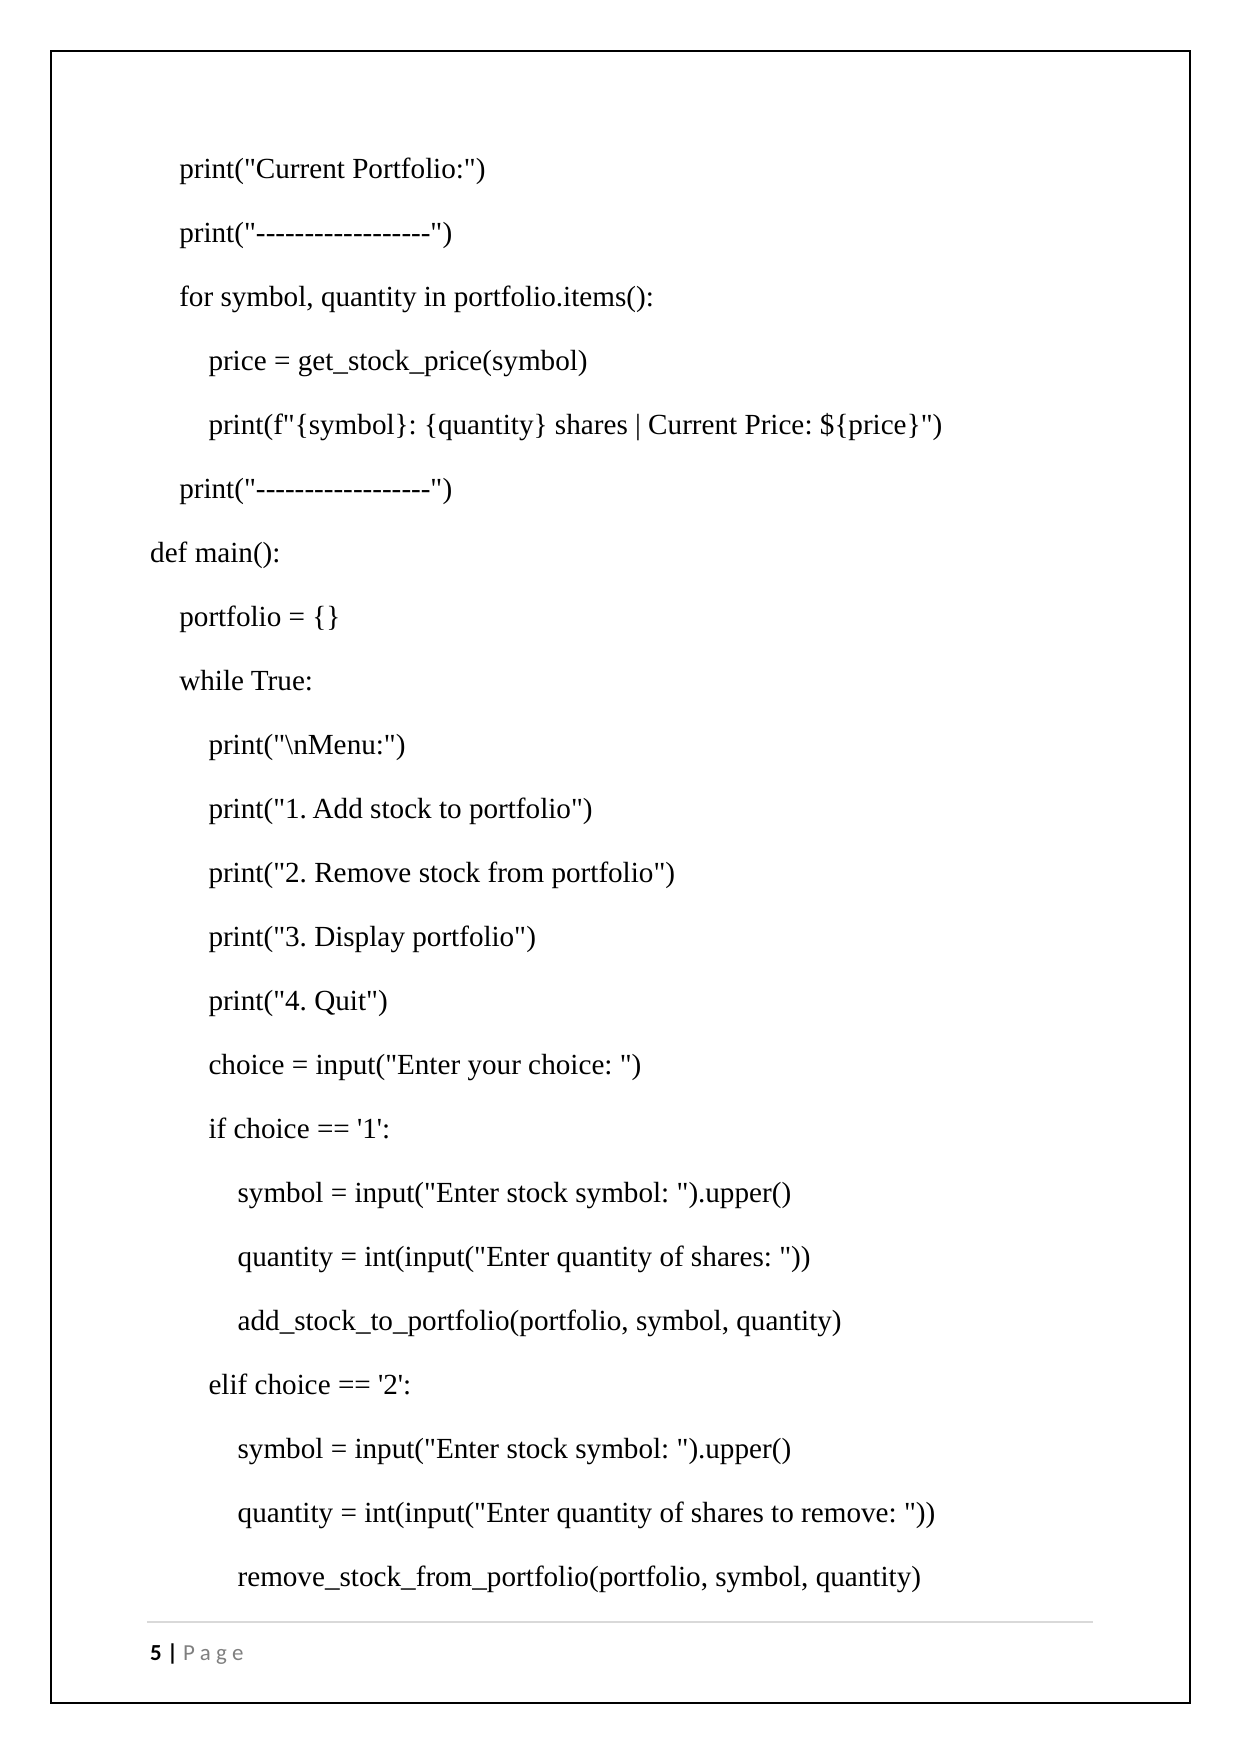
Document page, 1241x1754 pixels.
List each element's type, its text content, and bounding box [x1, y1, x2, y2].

text print("------------------") [150, 216, 1156, 249]
text print(f"{symbol}: {quantity} shares | Current Price: ${price}") [150, 407, 1156, 441]
text price = get_stock_price(symbol) [150, 343, 1156, 377]
text add_stock_to_portfolio(portfolio, symbol, quantity) [150, 1303, 1156, 1336]
text print("------------------") [150, 471, 1156, 505]
text print("\nMenu:") [150, 727, 1156, 761]
text for symbol, quantity in portfolio.items(): [150, 279, 1156, 313]
text print("3. Display portfolio") [150, 919, 1156, 953]
text symbol = input("Enter stock symbol: ").upper() [150, 1431, 1156, 1464]
text if choice == '1': [150, 1111, 1156, 1144]
text remove_stock_from_portfolio(portfolio, symbol, quantity) [150, 1559, 1156, 1592]
text print("4. Quit") [150, 983, 1156, 1017]
text print("1. Add stock to portfolio") [150, 791, 1156, 825]
text while True: [150, 663, 1156, 697]
text choice = input("Enter your choice: ") [150, 1047, 1156, 1081]
text def main(): [150, 535, 1156, 569]
text symbol = input("Enter stock symbol: ").upper() [150, 1175, 1156, 1208]
text quantity = int(input("Enter quantity of shares: ")) [150, 1239, 1156, 1272]
text portfolio = {} [150, 599, 1156, 633]
text print("Current Portfolio:") [150, 152, 1156, 185]
text quantity = int(input("Enter quantity of shares to remove: ")) [150, 1495, 1156, 1528]
text print("2. Remove stock from portfolio") [150, 855, 1156, 889]
text elif choice == '2': [150, 1367, 1156, 1400]
